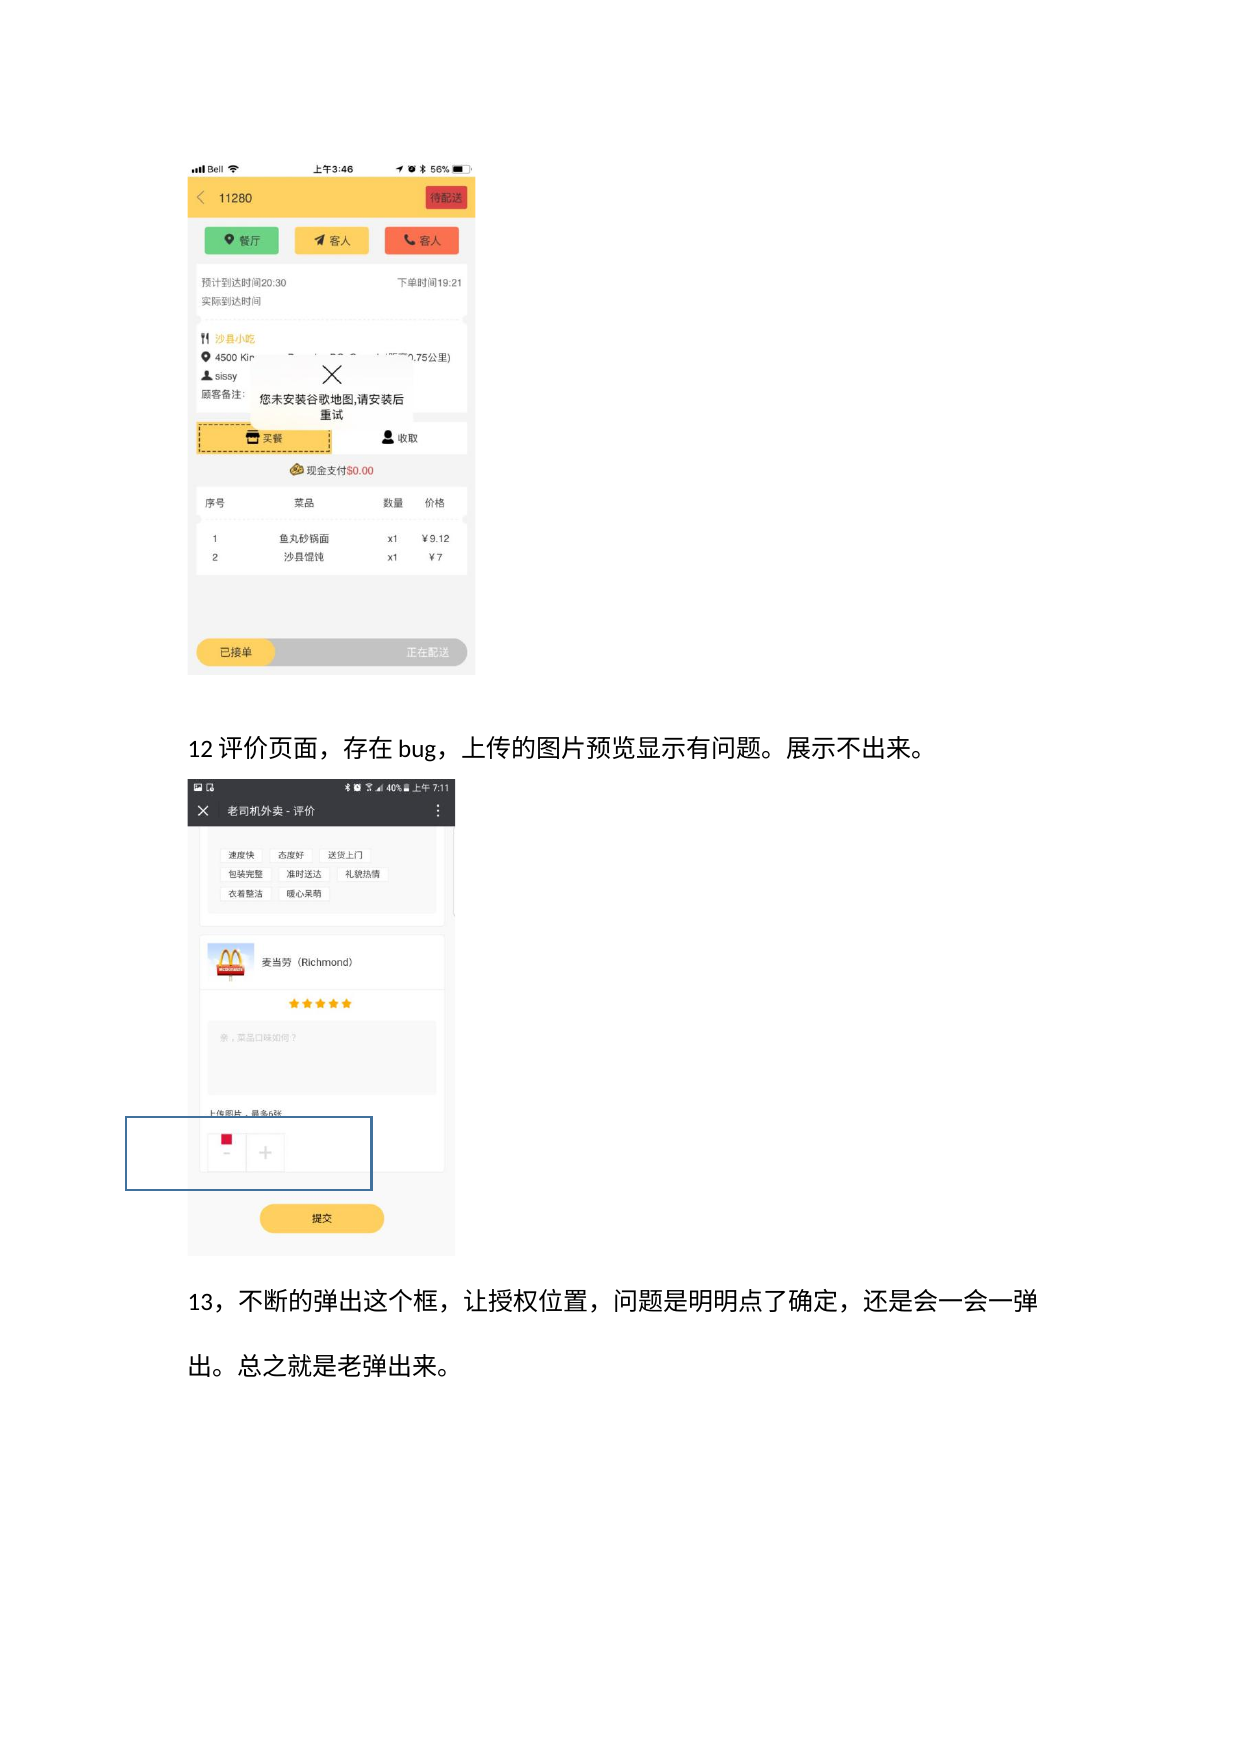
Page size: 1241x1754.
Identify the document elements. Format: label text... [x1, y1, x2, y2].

picture [187, 162, 476, 675]
list 13，不断的弹出这个框，让授权位置，问题是明明点了确定，还是会一会一弹出。总之就是老弹出来。 [187, 1267, 1053, 1397]
picture [187, 779, 456, 1256]
picture [187, 1118, 370, 1189]
list 12评价页面，存在bug，上传的图片预览显示有问题。展示不出来。 [187, 714, 1053, 779]
